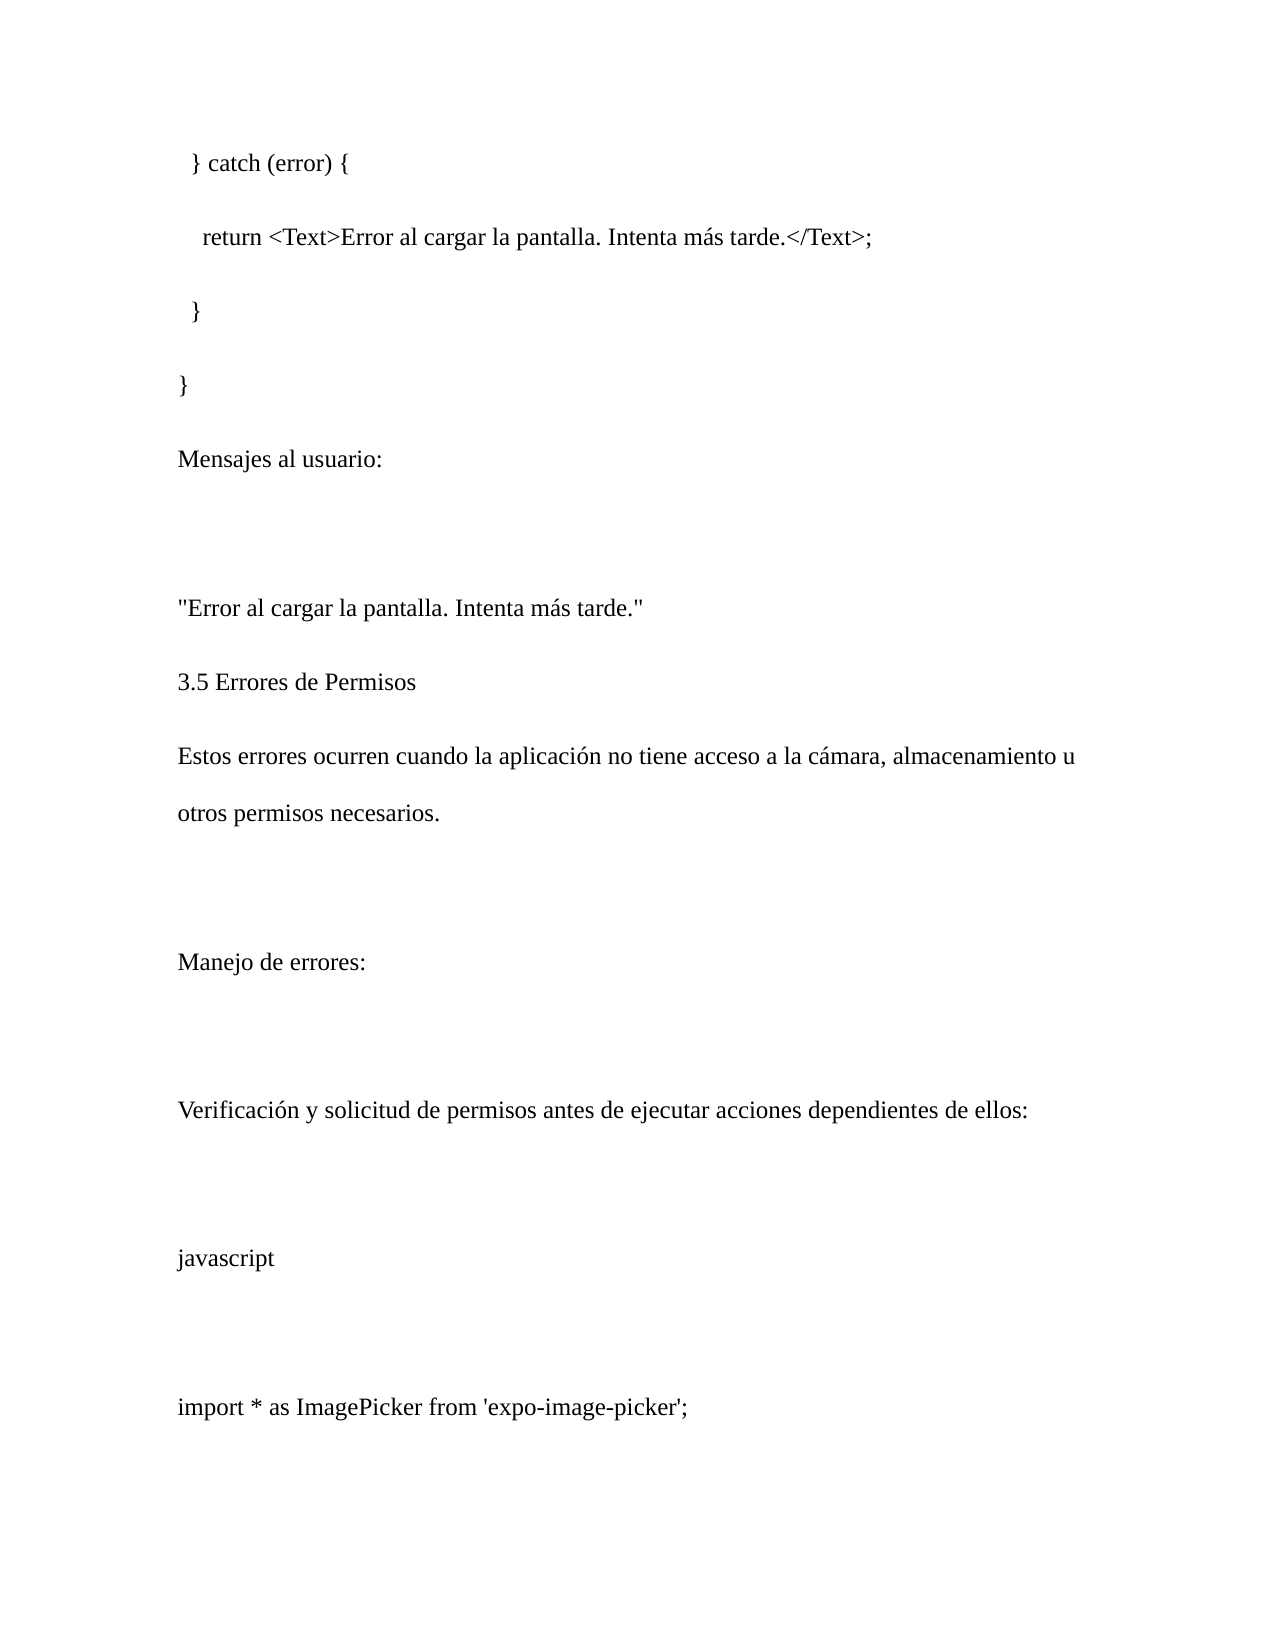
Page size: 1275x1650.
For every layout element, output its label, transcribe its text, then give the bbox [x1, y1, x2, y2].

text Manejo de errores: [177, 947, 1098, 976]
text Mensajes al usuario: [177, 444, 1098, 473]
text } [177, 296, 1098, 325]
text javascript [177, 1243, 1098, 1272]
text } catch (error) { [177, 148, 1098, 176]
text Estos errores ocurren cuando la aplicación no tiene acceso a la cámara, almacenamiento u otros permisos necesarios. [177, 741, 1098, 827]
text return <Text>Error al cargar la pantalla. Intenta más tarde.</Text>; [177, 222, 1098, 251]
text "Error al cargar la pantalla. Intenta más tarde." [177, 593, 1098, 621]
text } [177, 370, 1098, 399]
text Verificación y solicitud de permisos antes de ejecutar acciones dependientes de ellos: [177, 1095, 1098, 1124]
text 3.5 Errores de Permisos [177, 667, 1098, 696]
text import * as ImagePicker from 'expo-image-picker'; [177, 1392, 1098, 1421]
